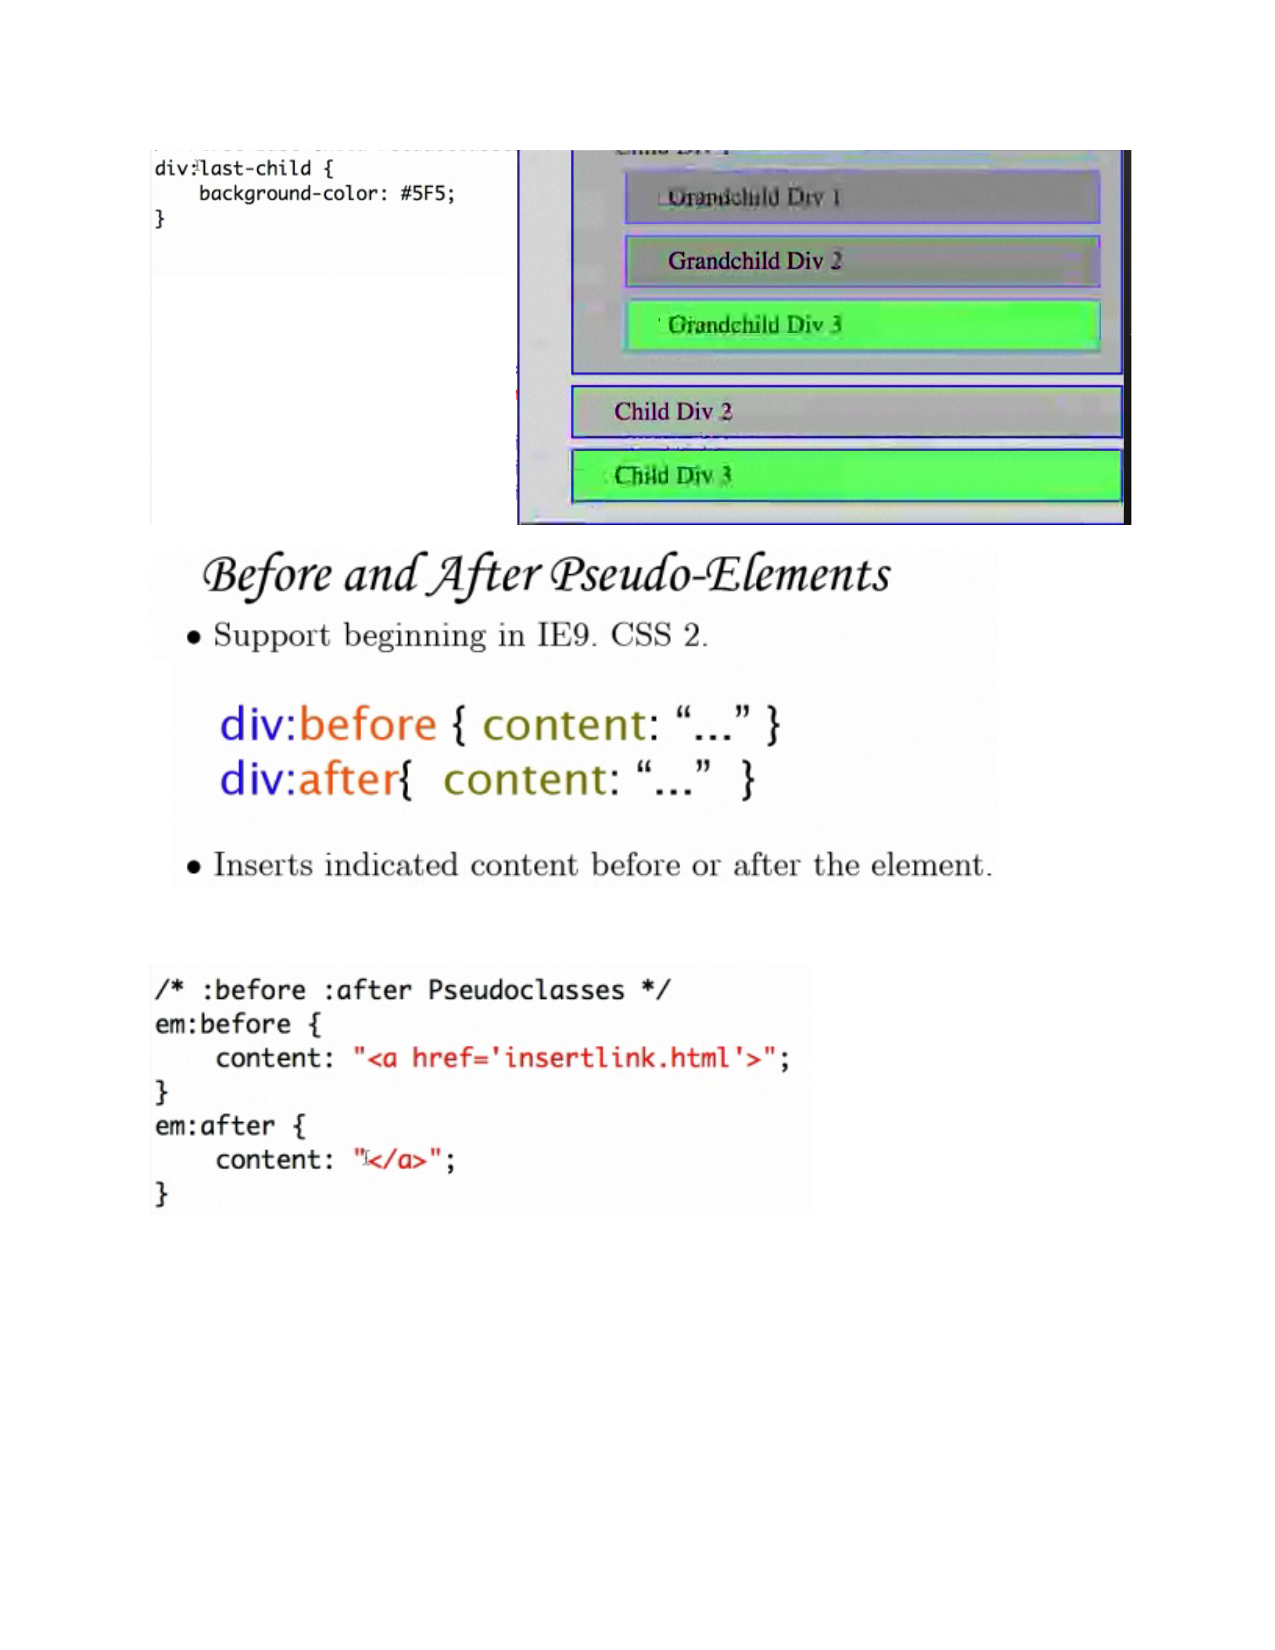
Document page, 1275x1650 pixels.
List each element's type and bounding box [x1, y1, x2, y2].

picture [150, 550, 999, 888]
picture [150, 150, 1132, 525]
picture [150, 965, 811, 1216]
